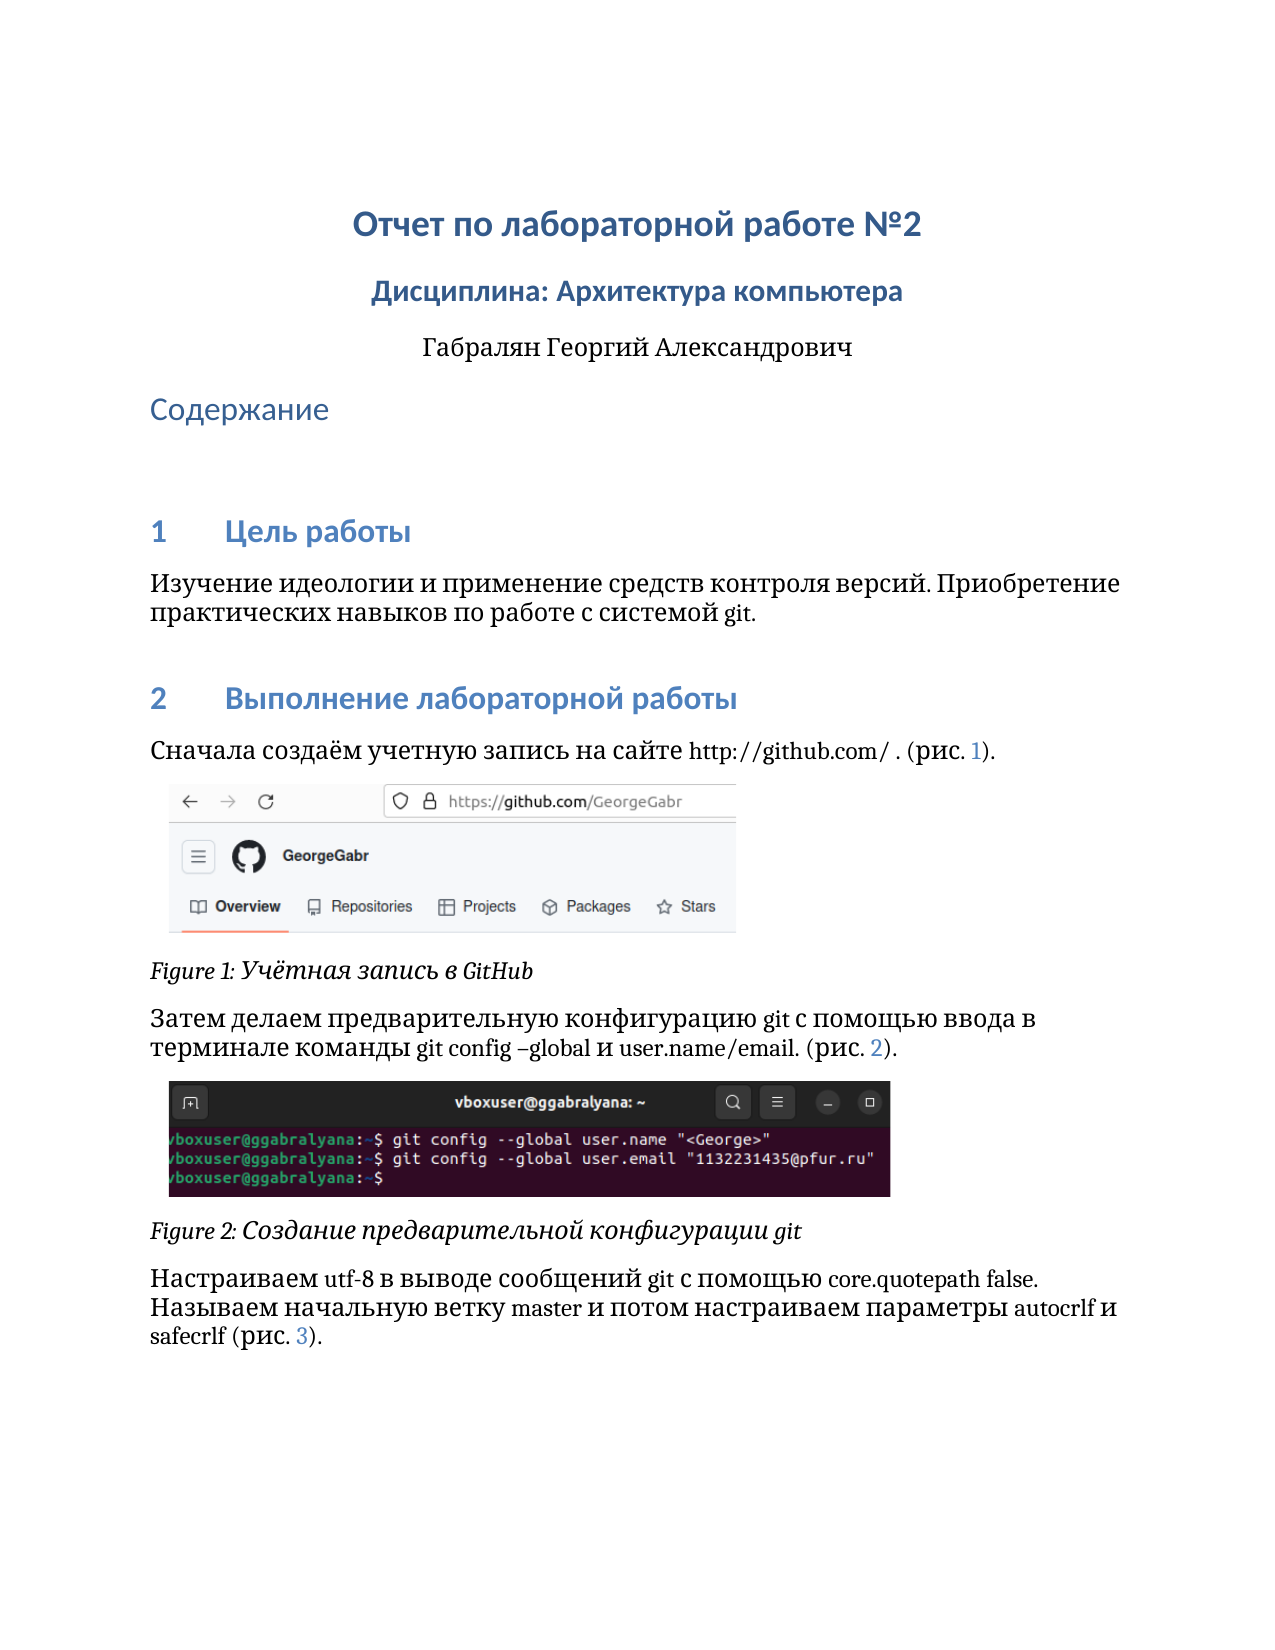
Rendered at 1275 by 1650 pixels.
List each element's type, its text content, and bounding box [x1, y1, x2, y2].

text Figure 2: Создание предварительной конфигурации git [150, 1217, 1125, 1246]
text Габралян Георгий Александрович [150, 334, 1125, 363]
title Отчет по лабораторной работе №2 [150, 200, 1125, 246]
text Сначала создаём учетную запись на сайте http://github.com/ . (рис. 1). [150, 737, 1125, 766]
text Figure 1: Учётная запись в GitHub [150, 957, 1125, 986]
subtitle Дисциплина: Архитектура компьютера [150, 271, 1125, 309]
subtitle 1 Цель работы [150, 510, 1125, 551]
text Настраиваем utf-8 в выводе сообщений git с помощью core.quotepath false. Называем начальную ветку master и потом настраиваем параметры autocrlf и safecrlf (рис. 3). [150, 1265, 1125, 1351]
text Затем делаем предварительную конфигурацию git с помощью ввода в терминале команды git config –global и user.name/email. (рис. 2). [150, 1005, 1125, 1062]
text Изучение идеологии и применение средств контроля версий. Приобретение практических навыков по работе с системой git. [150, 570, 1125, 627]
picture [168, 784, 737, 937]
subtitle 2 Выполнение лабораторной работы [150, 677, 1125, 718]
picture [168, 1081, 891, 1197]
